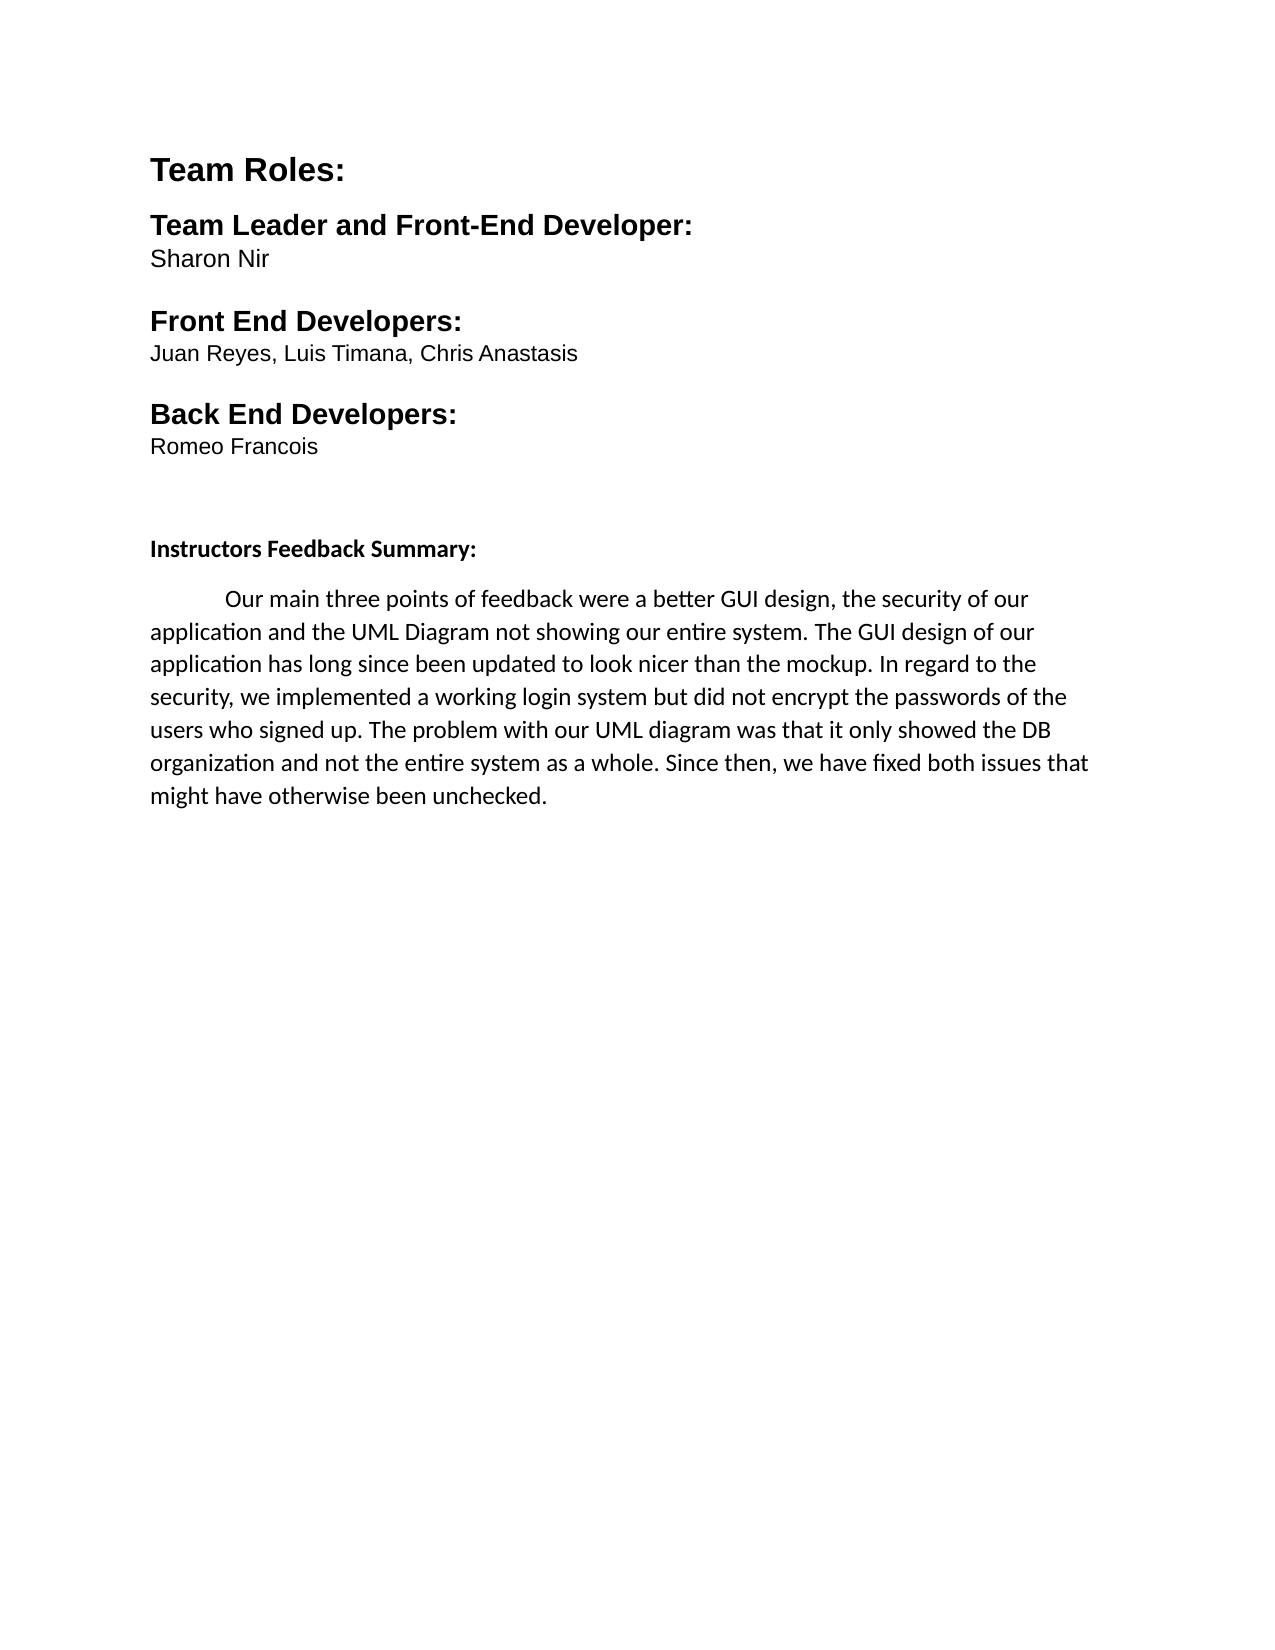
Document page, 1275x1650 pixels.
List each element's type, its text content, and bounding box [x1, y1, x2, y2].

text Instructors Feedback Summary: [150, 533, 1125, 564]
list Romeo Francois [150, 433, 1125, 459]
list Sharon Nir [150, 244, 1125, 273]
list Juan Reyes, Luis Timana, Chris Anastasis [150, 340, 1125, 366]
list Team Leader and Front-End Developer: [150, 208, 1125, 242]
list Back End Developers: [150, 397, 1125, 430]
list Front End Developers: [150, 304, 1125, 337]
text Our main three points of feedback were a better GUI design, the security of our application and the UML Diagram not showing our entire system. The GUI design of our application has long since been updated to look nicer than the mockup. In regard to the security, we implemented a working login system but did not encrypt the passwords of the users who signed up. The problem with our UML diagram was that it only showed the DB organization and not the entire system as a whole. Since then, we have fixed both issues that might have otherwise been unchecked. [150, 583, 1125, 811]
text Team Roles: [150, 150, 1125, 188]
